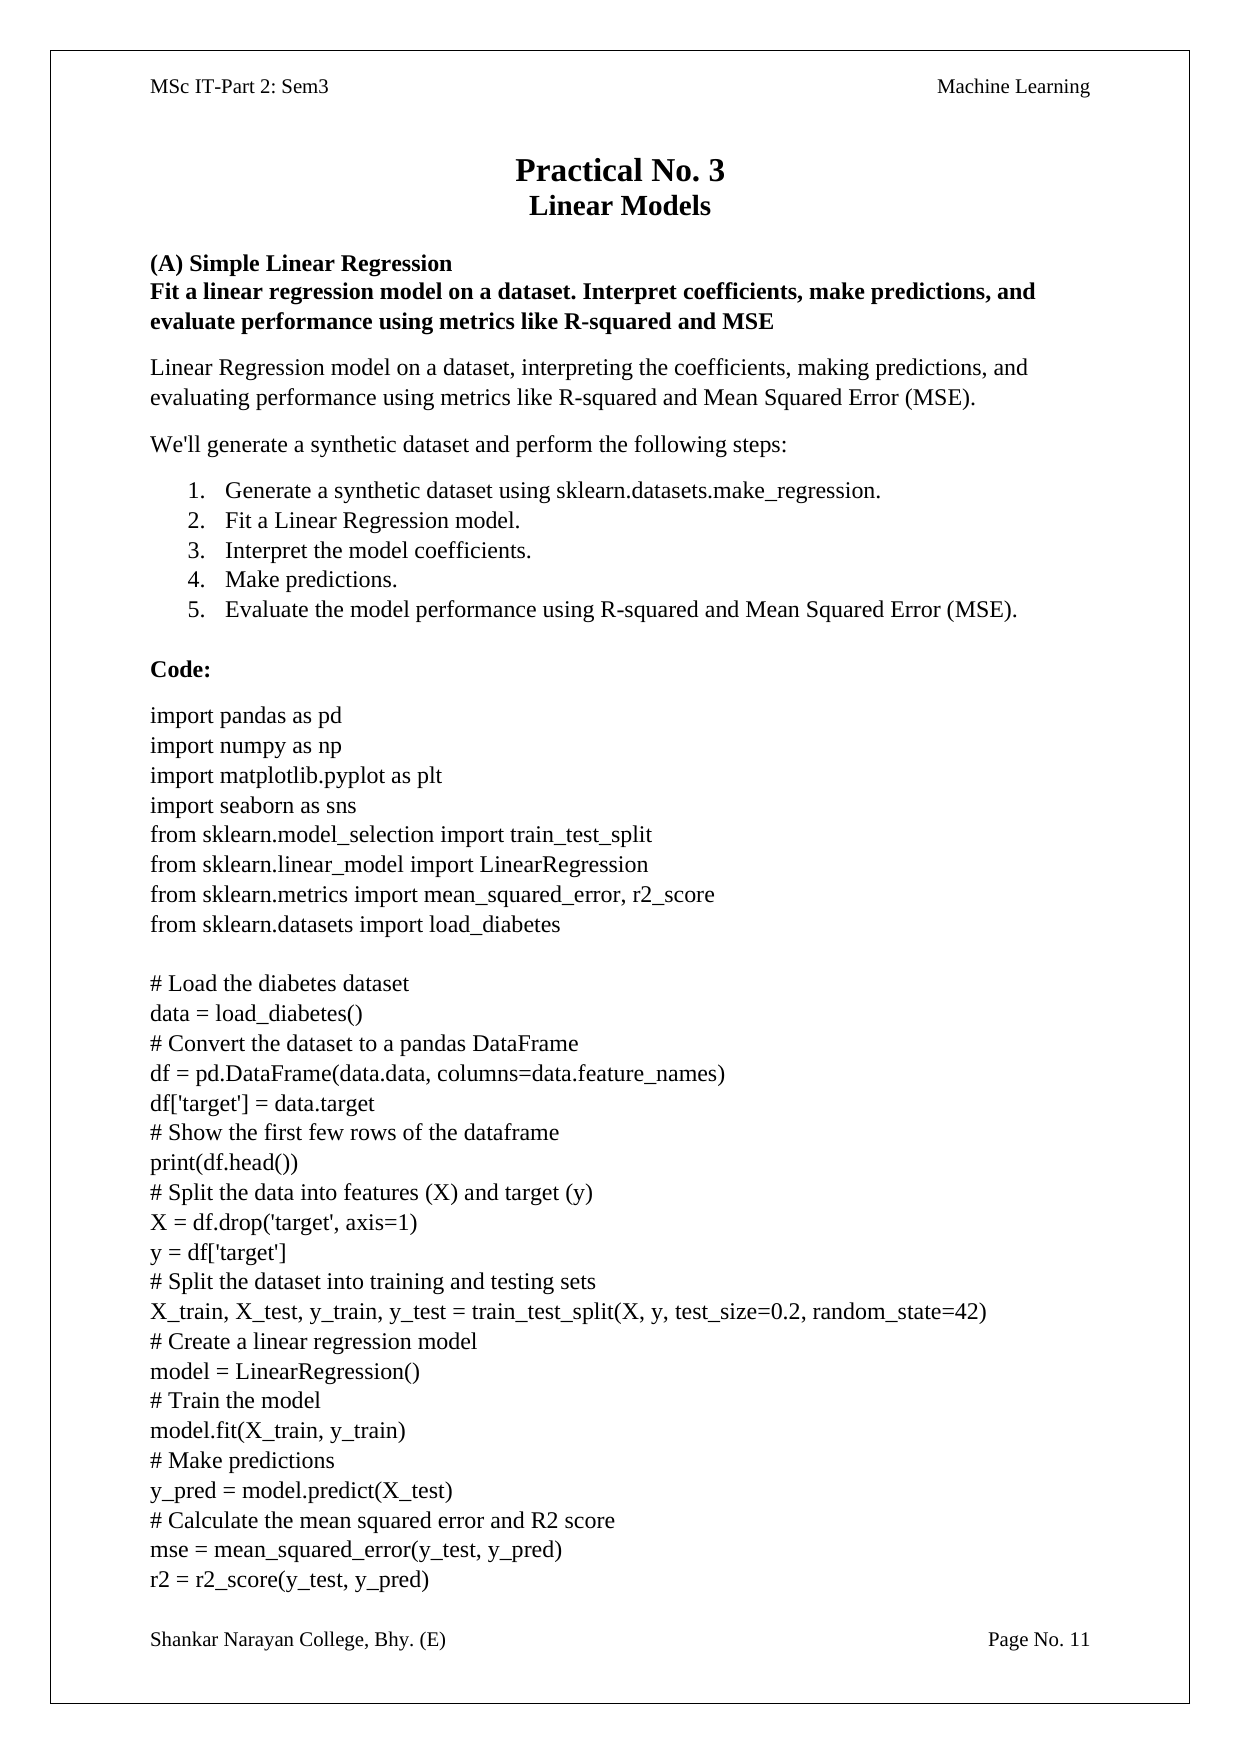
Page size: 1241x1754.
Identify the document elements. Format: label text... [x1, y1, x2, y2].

text X_train, X_test, y_train, y_test = train_test_split(X, y, test_size=0.2, random_state=42) [150, 1297, 1090, 1325]
text # Show the first few rows of the dataframe [150, 1118, 1090, 1146]
text import pandas as pd [150, 701, 1090, 729]
text y = df['target'] [150, 1237, 1090, 1265]
list Interpret the model coefficients. [187, 536, 1090, 563]
text from sklearn.linear_model import LinearRegression [150, 850, 1090, 878]
text r2 = r2_score(y_test, y_pred) [150, 1565, 1090, 1593]
text mse = mean_squared_error(y_test, y_pred) [150, 1535, 1090, 1563]
list Generate a synthetic dataset using sklearn.datasets.make_regression. [187, 476, 1090, 504]
text # Make predictions [150, 1446, 1090, 1474]
list Make predictions. [187, 565, 1090, 593]
text Fit a linear regression model on a dataset. Interpret coefficients, make predictions, and evaluate performance using metrics like R-squared and MSE [150, 277, 1090, 334]
text import matplotlib.pyplot as plt [150, 761, 1090, 788]
text data = load_diabetes() [150, 999, 1090, 1027]
text model.fit(X_train, y_train) [150, 1416, 1090, 1444]
text Practical No. 3 [150, 150, 1090, 188]
text import numpy as np [150, 731, 1090, 759]
text # Create a linear regression model [150, 1327, 1090, 1354]
text X = df.drop('target', axis=1) [150, 1208, 1090, 1235]
text We'll generate a synthetic dataset and perform the following steps: [150, 429, 1090, 457]
text Linear Models [150, 188, 1090, 222]
text import seaborn as sns [150, 791, 1090, 818]
text from sklearn.model_selection import train_test_split [150, 820, 1090, 848]
text Code: [150, 655, 1090, 682]
text # Split the dataset into training and testing sets [150, 1267, 1090, 1295]
list Fit a Linear Regression model. [187, 506, 1090, 533]
text # Calculate the mean squared error and R2 score [150, 1506, 1090, 1533]
text print(df.head()) [150, 1148, 1090, 1176]
text df['target'] = data.target [150, 1088, 1090, 1116]
text (A) Simple Linear Regression [150, 249, 1090, 277]
text df = pd.DataFrame(data.data, columns=data.feature_names) [150, 1059, 1090, 1086]
text # Load the diabetes dataset [150, 969, 1090, 997]
text model = LinearRegression() [150, 1357, 1090, 1384]
text # Convert the dataset to a pandas DataFrame [150, 1029, 1090, 1057]
text from sklearn.datasets import load_diabetes [150, 910, 1090, 937]
text y_pred = model.predict(X_test) [150, 1476, 1090, 1503]
text from sklearn.metrics import mean_squared_error, r2_score [150, 880, 1090, 908]
text # Train the model [150, 1386, 1090, 1414]
list Evaluate the model performance using R-squared and Mean Squared Error (MSE). [187, 595, 1090, 623]
text Linear Regression model on a dataset, interpreting the coefficients, making predictions, and evaluating performance using metrics like R-squared and Mean Squared Error (MSE). [150, 353, 1090, 411]
text # Split the data into features (X) and target (y) [150, 1178, 1090, 1206]
